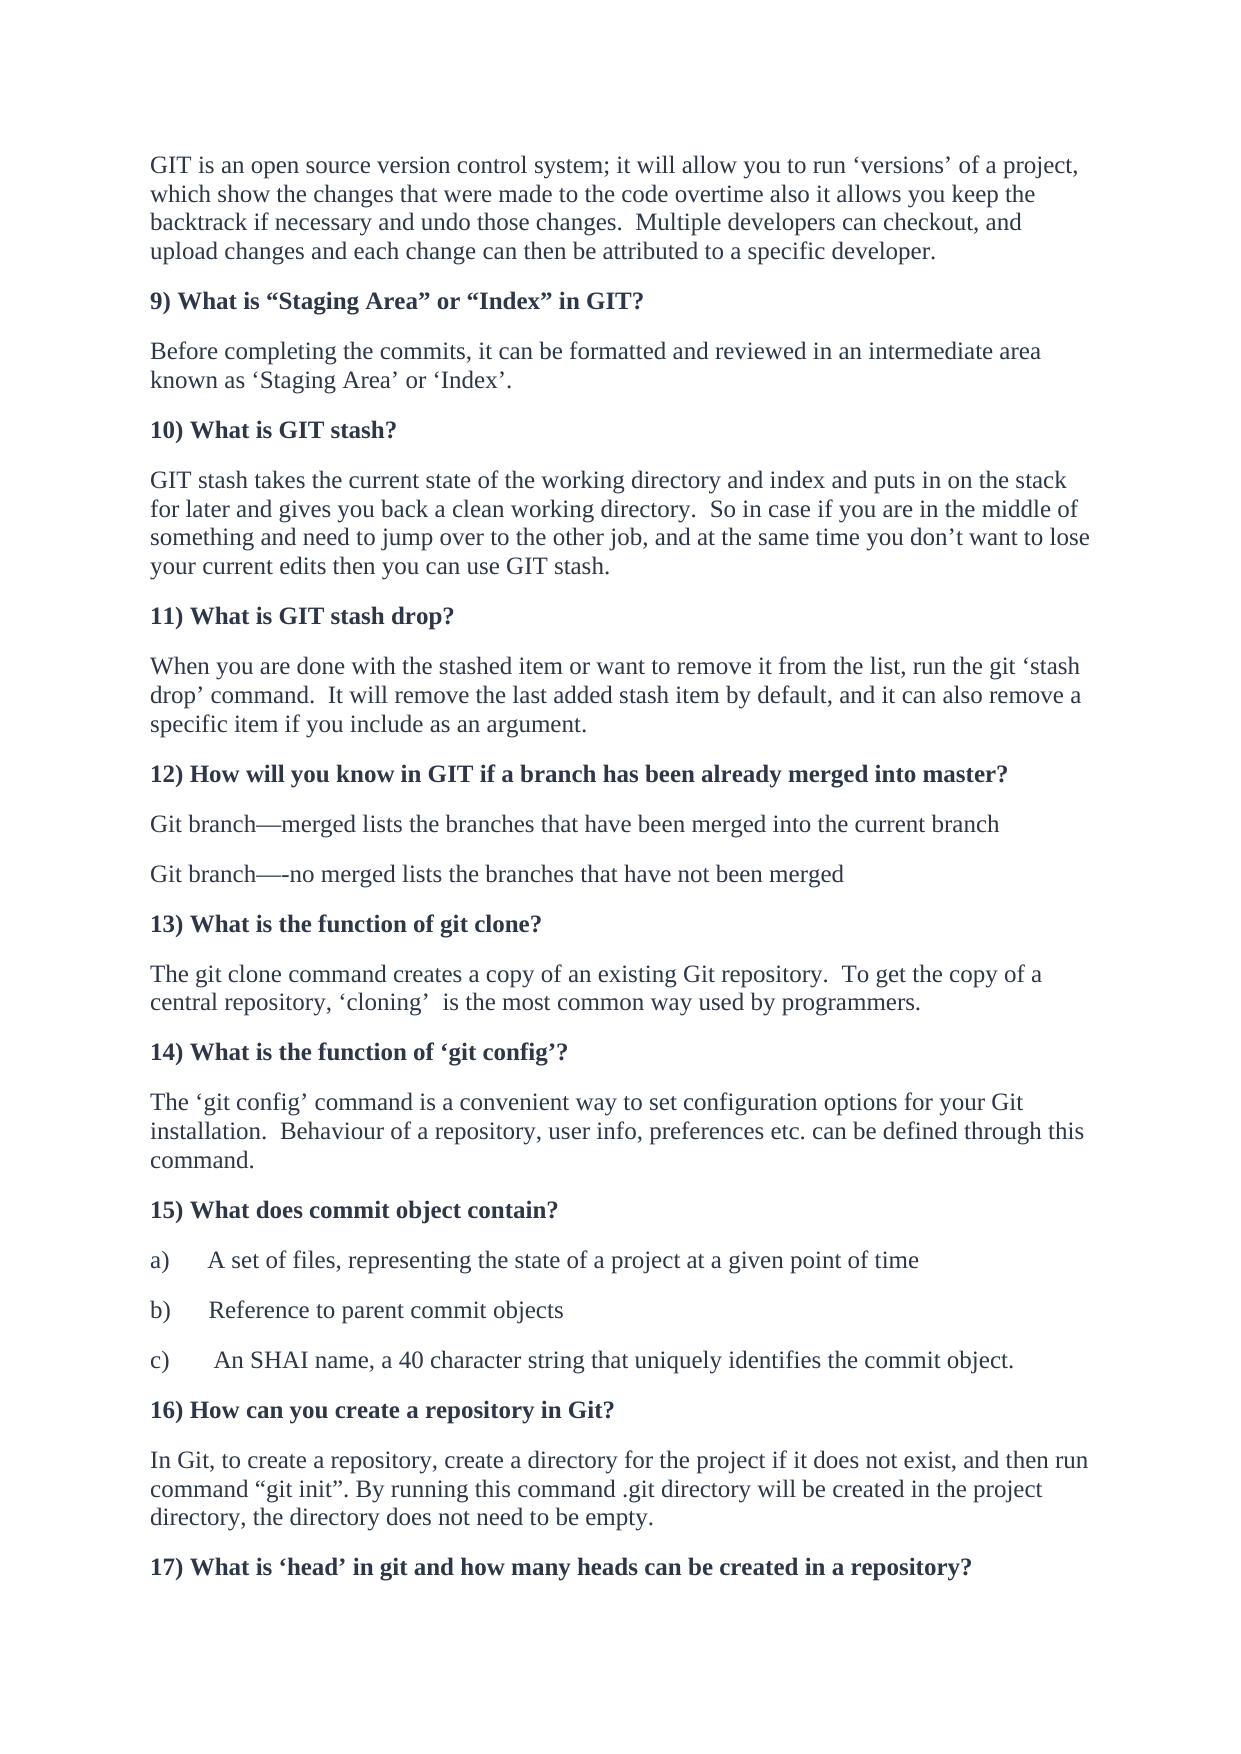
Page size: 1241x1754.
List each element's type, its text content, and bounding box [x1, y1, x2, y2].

text 15) What does commit object contain? [150, 1195, 1090, 1224]
text c) An SHAI name, a 40 character string that uniquely identifies the commit object. [150, 1345, 1090, 1374]
text 16) How can you create a repository in Git? [150, 1395, 1090, 1424]
text GIT stash takes the current state of the working directory and index and puts in on the stack for later and gives you back a clean working directory. So in case if you are in the middle of something and need to jump over to the other job, and at the same time you don’t want to lose your current edits then you can use GIT stash. [150, 465, 1090, 580]
text GIT is an open source version control system; it will allow you to run ‘versions’ of a project, which show the changes that were made to the code overtime also it allows you keep the backtrack if necessary and undo those changes. Multiple developers can checkout, and upload changes and each change can then be attributed to a specific developer. [150, 150, 1090, 265]
text 10) What is GIT stash? [150, 415, 1090, 444]
text 13) What is the function of git clone? [150, 909, 1090, 937]
text 11) What is GIT stash drop? [150, 601, 1090, 630]
text 14) What is the function of ‘git config’? [150, 1037, 1090, 1066]
text The ‘git config’ command is a convenient way to set configuration options for your Git installation. Behaviour of a repository, user info, preferences etc. can be defined through this command. [150, 1087, 1090, 1174]
text 9) What is “Staging Area” or “Index” in GIT? [150, 286, 1090, 315]
text 17) What is ‘head’ in git and how many heads can be created in a repository? [150, 1552, 1090, 1581]
text Git branch—-no merged lists the branches that have not been merged [150, 859, 1090, 887]
text Git branch—merged lists the branches that have been merged into the current branch [150, 809, 1090, 837]
text 12) How will you know in GIT if a branch has been already merged into master? [150, 759, 1090, 787]
text a) A set of files, representing the state of a project at a given point of time [150, 1245, 1090, 1274]
text Before completing the commits, it can be formatted and reviewed in an intermediate area known as ‘Staging Area’ or ‘Index’. [150, 336, 1090, 394]
text The git clone command creates a copy of an existing Git repository. To get the copy of a central repository, ‘cloning’ is the most common way used by programmers. [150, 959, 1090, 1016]
text When you are done with the stashed item or want to remove it from the list, run the git ‘stash drop’ command. It will remove the last added stash item by default, and it can also remove a specific item if you include as an argument. [150, 651, 1090, 737]
text b) Reference to parent commit objects [150, 1295, 1090, 1324]
